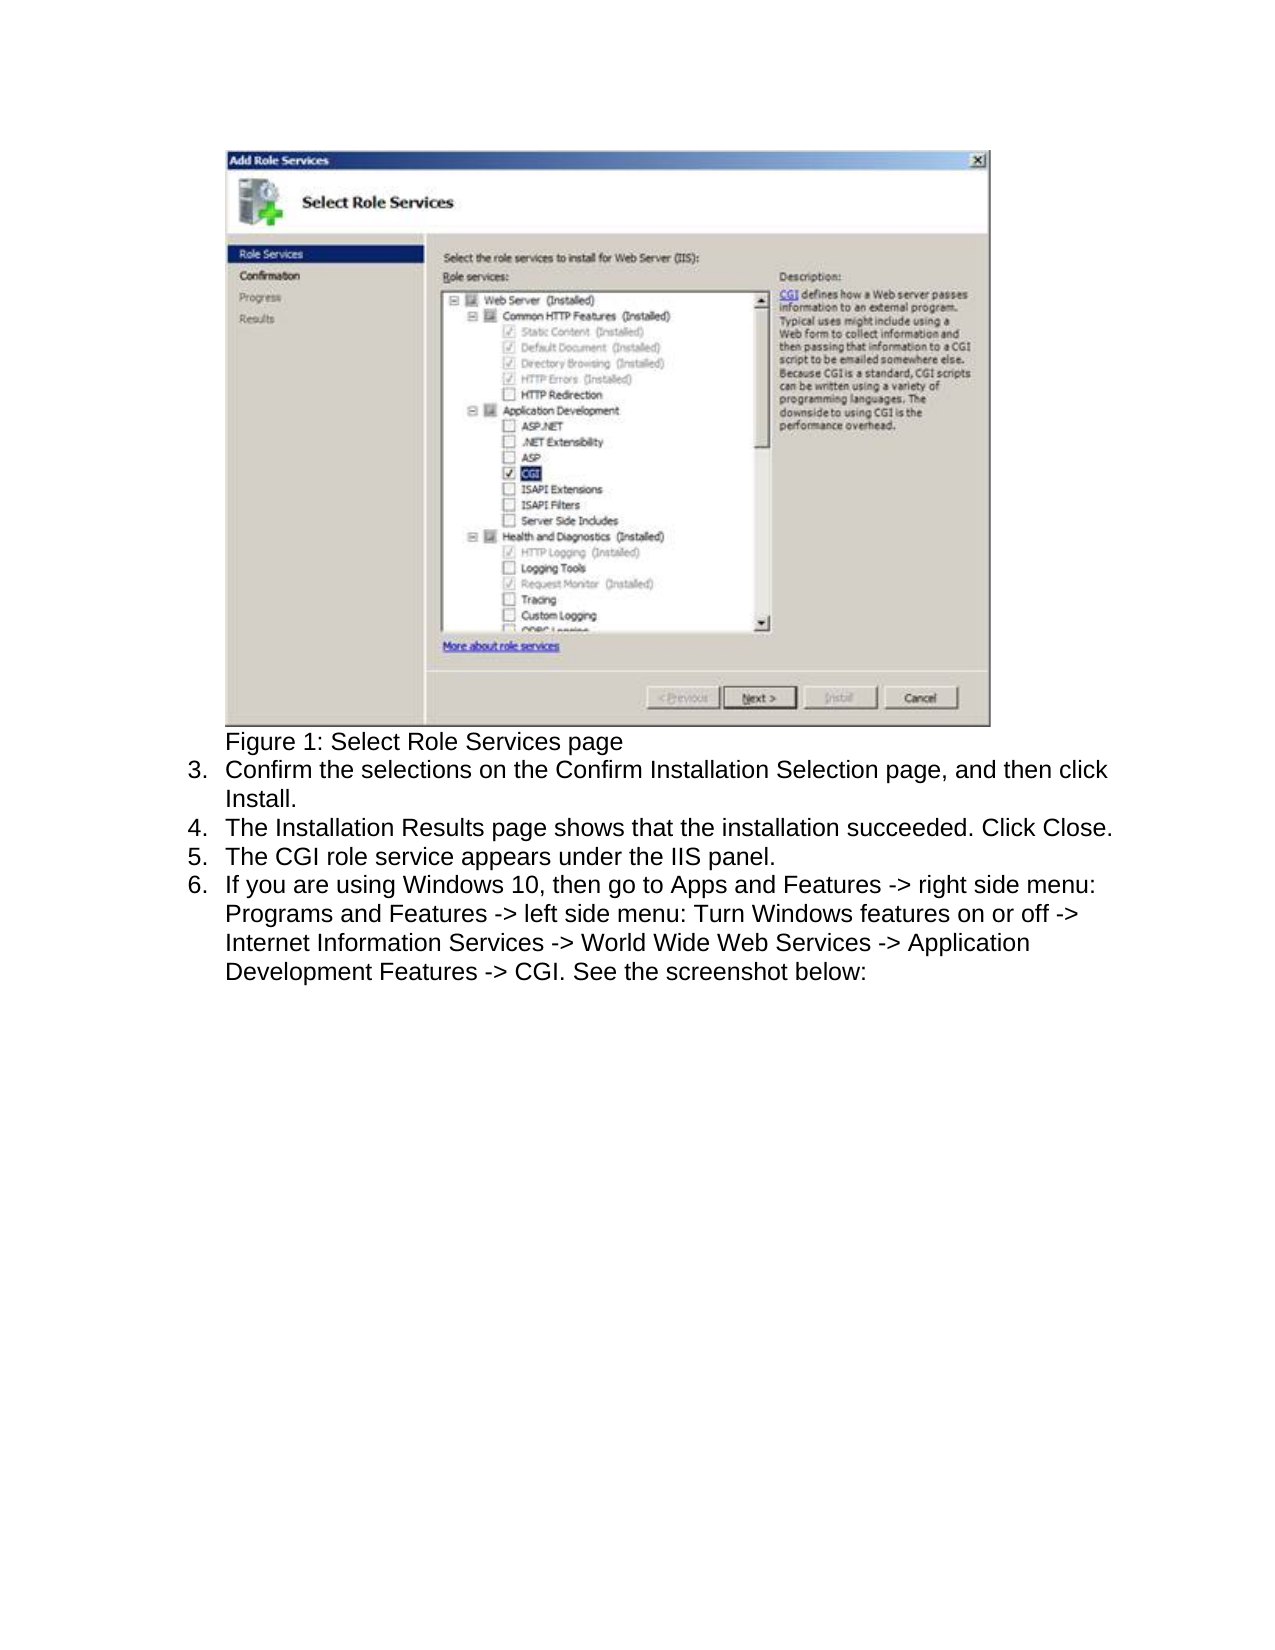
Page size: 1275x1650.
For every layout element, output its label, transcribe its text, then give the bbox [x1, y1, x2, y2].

list The CGI role service appears under the IIS panel. [187, 842, 1125, 870]
list Confirm the selections on the Confirm Installation Selection page, and then click Install. [187, 755, 1125, 813]
list The Installation Results page shows that the installation succeeded. Click Close. [187, 813, 1125, 842]
list If you are using Windows 10, then go to Apps and Features -> right side menu: Programs and Features -> left side menu: Turn Windows features on or off -> Internet Information Services -> World Wide Web Services -> Application Development Features -> CGI. See the screenshot below: [187, 870, 1125, 985]
picture [225, 150, 991, 727]
